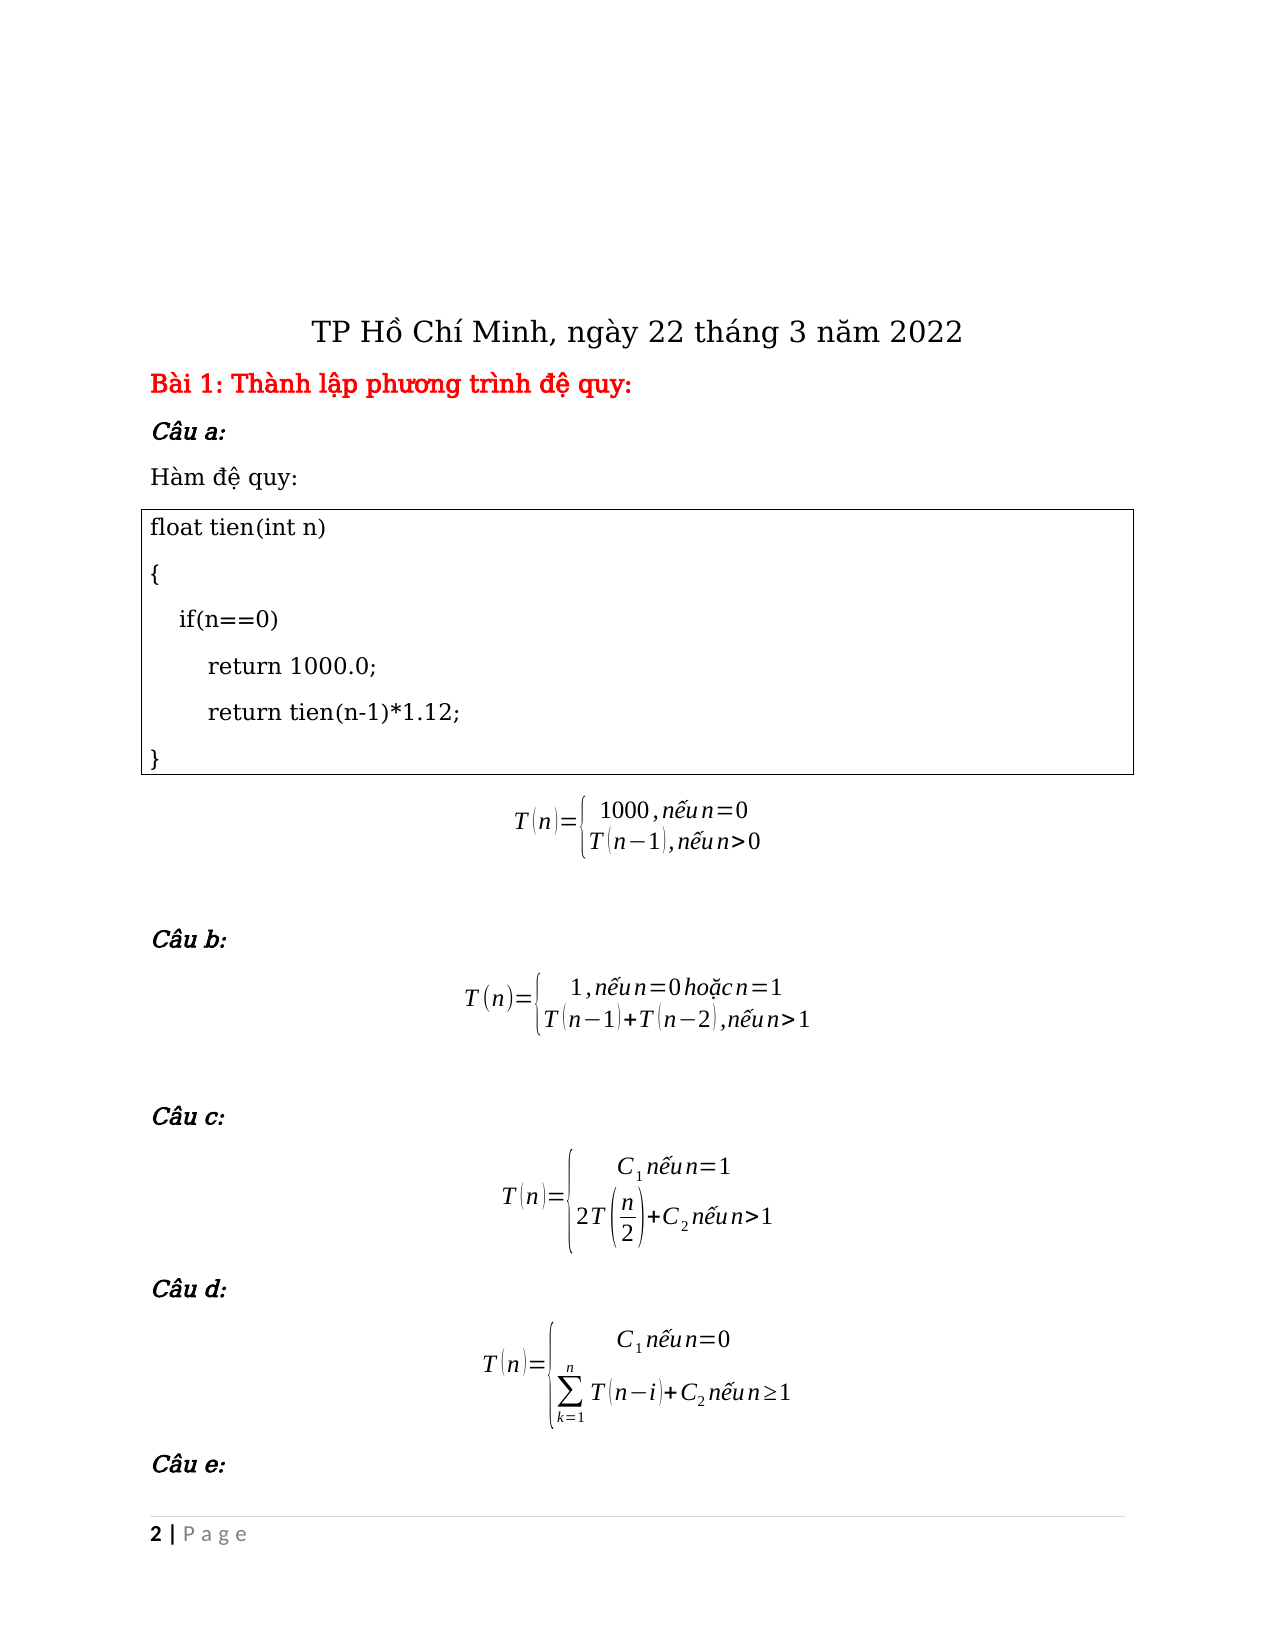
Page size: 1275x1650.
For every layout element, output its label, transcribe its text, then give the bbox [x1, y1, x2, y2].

text Câu c: [150, 1102, 1125, 1129]
text return tien(n-1)*1.12; [142, 695, 1133, 725]
text Hàm đệ quy: [150, 463, 1125, 490]
text Câu b: [150, 924, 1125, 952]
text Bài 1: Thành lập phương trình đệ quy: [150, 367, 1125, 397]
text float tien(int n) [142, 510, 1133, 540]
text Câu a: [150, 417, 1125, 444]
text return 1000.0; [142, 648, 1133, 679]
text Câu e: [150, 1449, 1125, 1477]
text TP Hồ Chí Minh, ngày 22 tháng 3 năm 2022 [150, 313, 1125, 348]
text } [142, 741, 1133, 774]
text { [142, 556, 1133, 586]
text if(n==0) [142, 602, 1133, 633]
text Câu d: [150, 1274, 1125, 1302]
